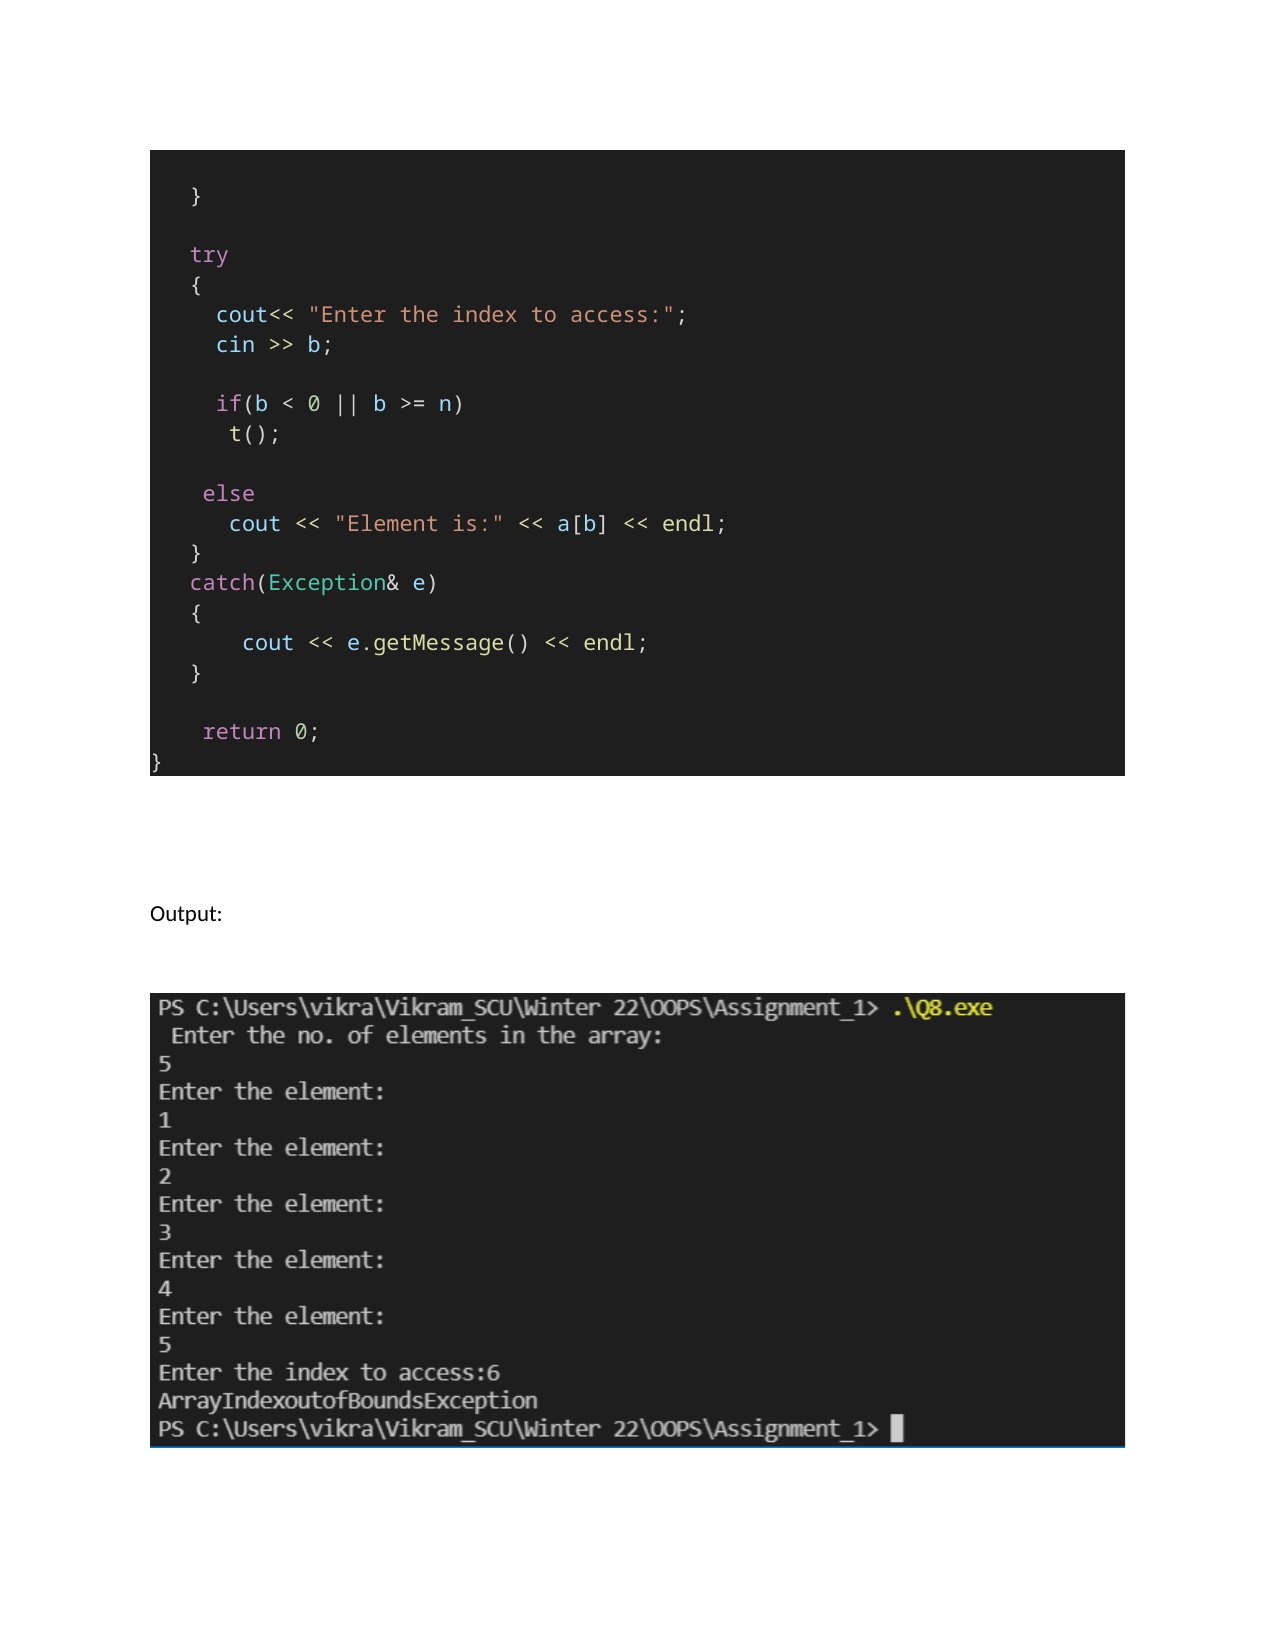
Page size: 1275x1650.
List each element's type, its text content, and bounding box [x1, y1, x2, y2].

text cout << "Element is:" << a[b] << endl; [150, 507, 1125, 537]
text t(); [150, 418, 1125, 448]
text cout << e.getMessage() << endl; [150, 627, 1125, 656]
text } [150, 180, 1125, 209]
text if(b < 0 || b >= n) [150, 388, 1125, 418]
text try [150, 239, 1125, 269]
text return 0; [150, 716, 1125, 746]
text } [150, 656, 1125, 686]
text { [150, 597, 1125, 627]
text cout<< "Enter the index to access:"; [150, 299, 1125, 329]
text cin >> b; [150, 329, 1125, 358]
text else [150, 478, 1125, 507]
text } [150, 537, 1125, 567]
picture [150, 993, 1125, 1448]
text } [150, 746, 1125, 776]
text catch(Exception& e) [150, 567, 1125, 597]
text { [150, 269, 1125, 299]
text Output: [150, 899, 1125, 928]
